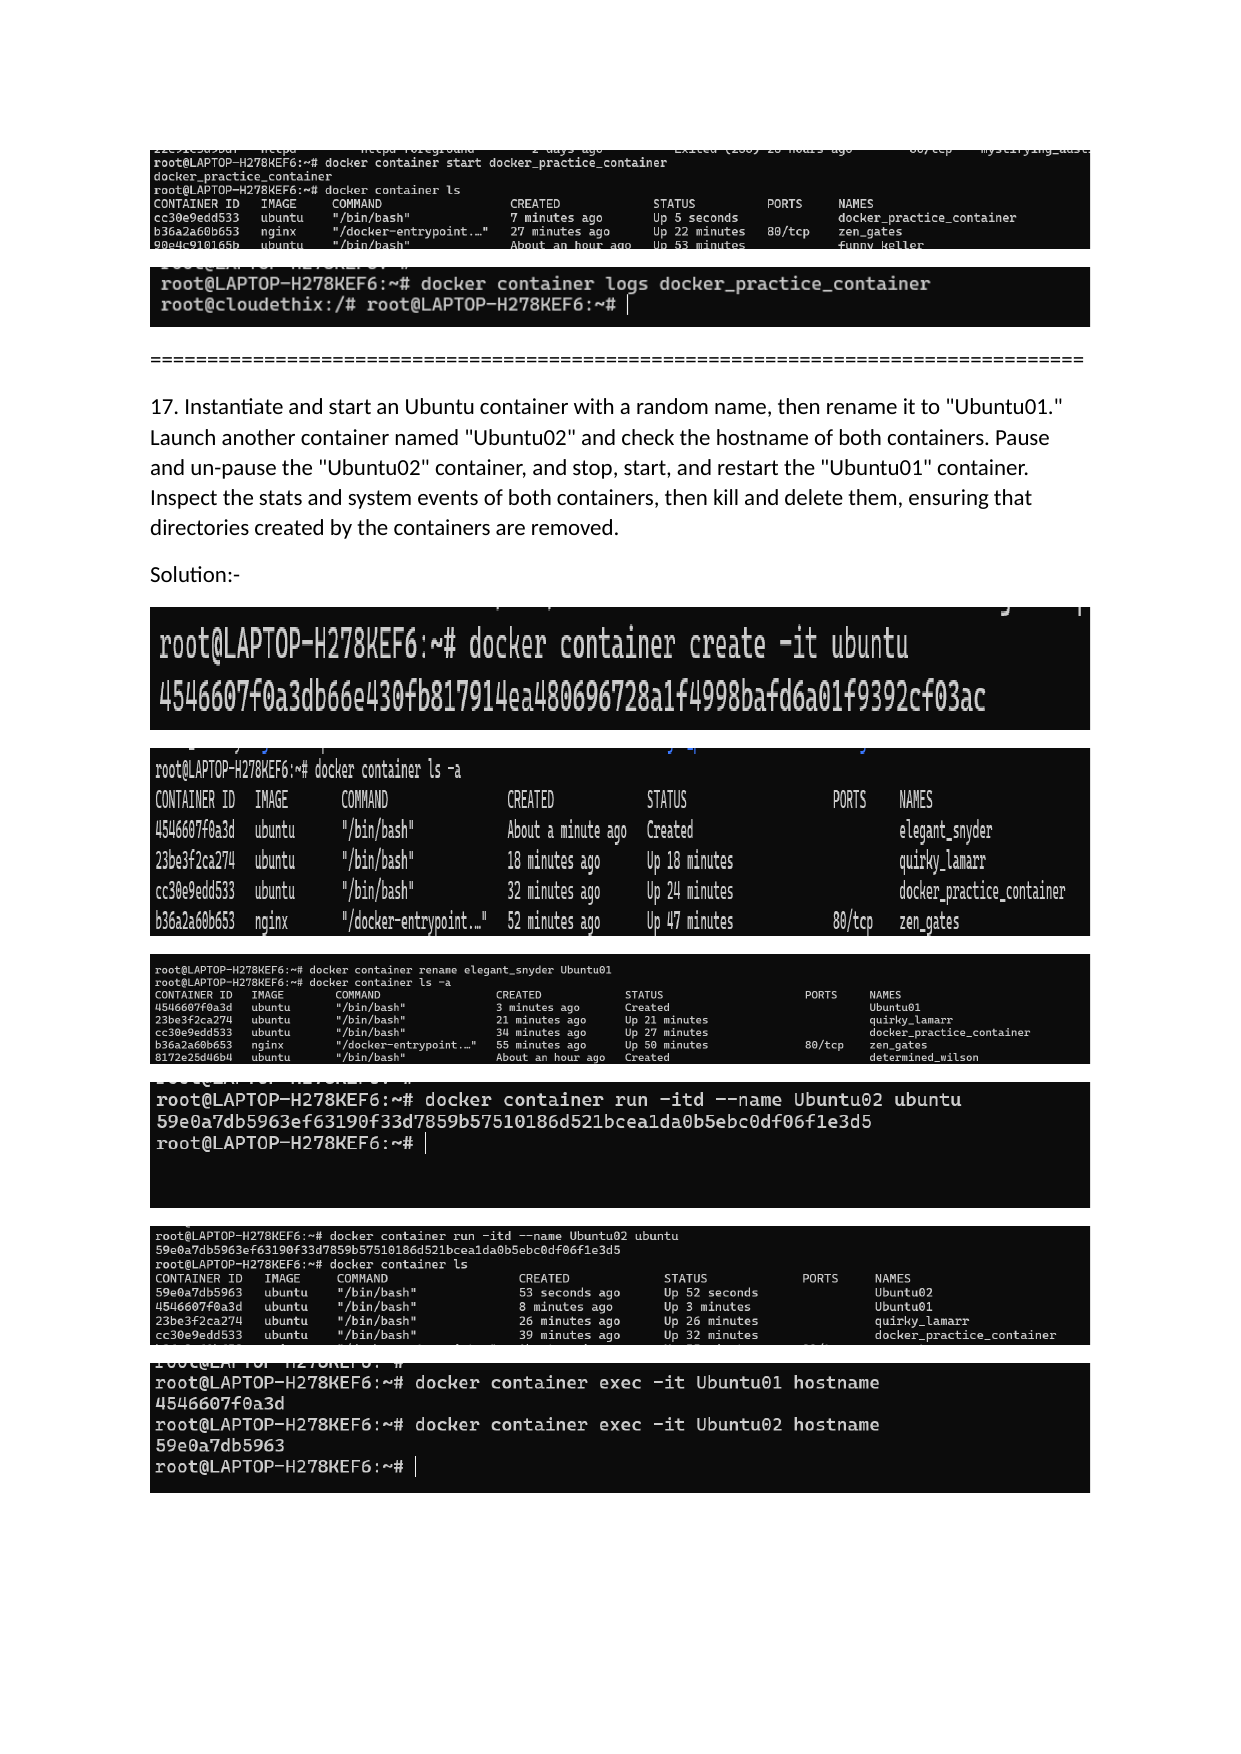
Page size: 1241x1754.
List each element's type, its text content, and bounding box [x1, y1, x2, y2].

picture [150, 607, 1091, 730]
text Solution:- [150, 560, 1090, 588]
picture [150, 150, 1091, 249]
picture [150, 748, 1091, 936]
picture [150, 267, 1091, 327]
picture [150, 1363, 1091, 1493]
text 17. Instantiate and start an Ubuntu container with a random name, then rename it to "Ubuntu01." Launch another container named "Ubuntu02" and check the hostname of both containers. Pause and un-pause the "Ubuntu02" container, and stop, start, and restart the "Ubuntu01" container. Inspect the stats and system events of both containers, then kill and delete them, ensuring that directories created by the containers are removed. [150, 392, 1090, 541]
picture [150, 954, 1091, 1064]
picture [150, 1082, 1091, 1208]
text ================================================================================== [150, 346, 1090, 374]
picture [150, 1226, 1091, 1345]
